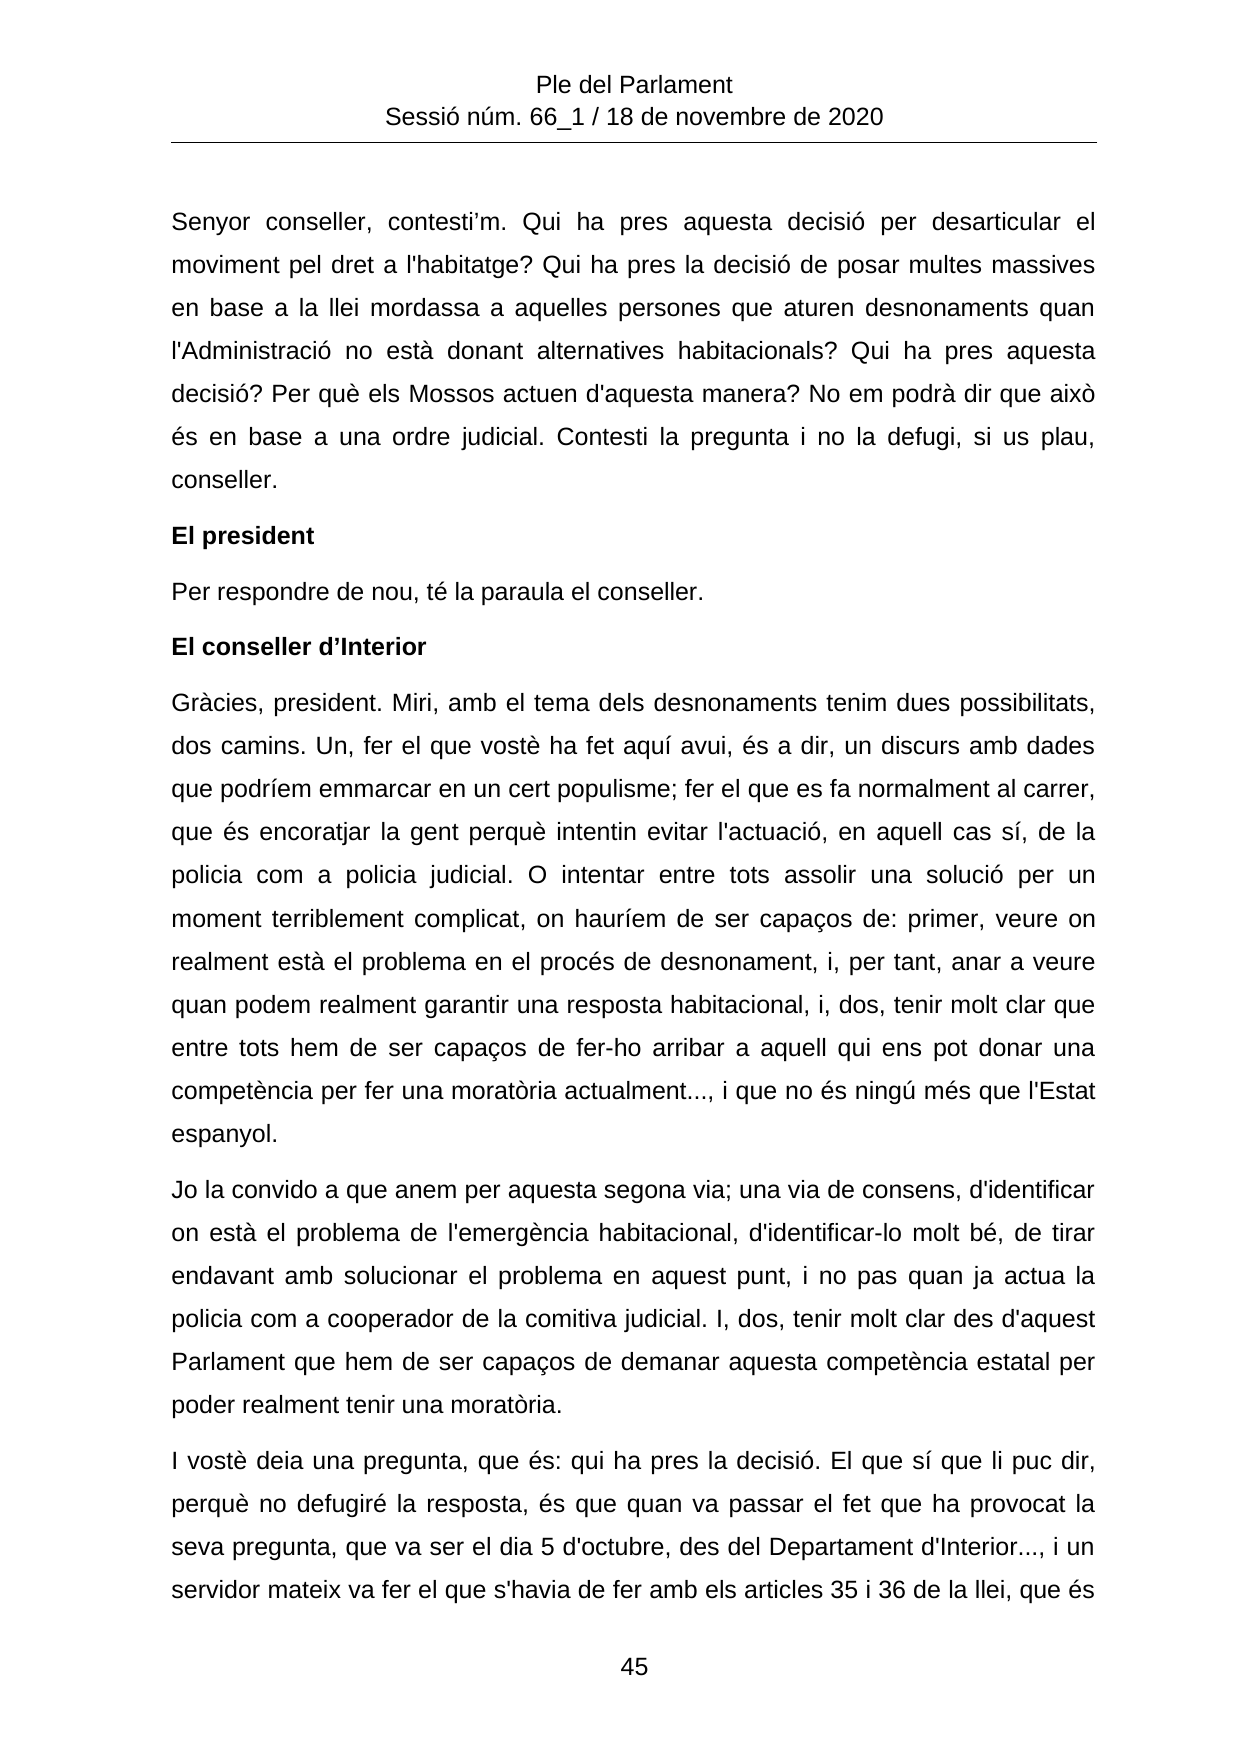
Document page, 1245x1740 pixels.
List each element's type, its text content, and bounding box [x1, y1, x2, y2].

text El conseller d’Interior [171, 632, 1097, 661]
text Gràcies, president. Miri, amb el tema dels desnonaments tenim dues possibilitats, dos camins. Un, fer el que vostè ha fet aquí avui, és a dir, un discurs amb dades que podríem emmarcar en un cert populisme; fer el que es fa normalment al carrer, que és encoratjar la gent perquè intentin evitar l'actuació, en aquell cas sí, de la policia com a policia judicial. O intentar entre tots assolir una solució per un moment terriblement complicat, on hauríem de ser capaços de: primer, veure on realment està el problema en el procés de desnonament, i, per tant, anar a veure quan podem realment garantir una resposta habitacional, i, dos, tenir molt clar que entre tots hem de ser capaços de fer-ho arribar a aquell qui ens pot donar una competència per fer una moratòria actualment..., i que no és ningú més que l'Estat espanyol. [171, 688, 1097, 1148]
text Per respondre de nou, té la paraula el conseller. [171, 577, 1097, 606]
text Senyor conseller, contesti’m. Qui ha pres aquesta decisió per desarticular el moviment pel dret a l'habitatge? Qui ha pres la decisió de posar multes massives en base a la llei mordassa a aquelles persones que aturen desnonaments quan l'Administració no està donant alternatives habitacionals? Qui ha pres aquesta decisió? Per què els Mossos actuen d'aquesta manera? No em podrà dir que això és en base a una ordre judicial. Contesti la pregunta i no la defugi, si us plau, conseller. [171, 207, 1097, 494]
text El president [171, 521, 1097, 550]
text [171, 1446, 1097, 1604]
text Jo la convido a que anem per aquesta segona via; una via de consens, d'identificar on està el problema de l'emergència habitacional, d'identificar-lo molt bé, de tirar endavant amb solucionar el problema en aquest punt, i no pas quan ja actua la policia com a cooperador de la comitiva judicial. I, dos, tenir molt clar des d'aquest Parlament que hem de ser capaços de demanar aquesta competència estatal per poder realment tenir una moratòria. [171, 1175, 1097, 1419]
